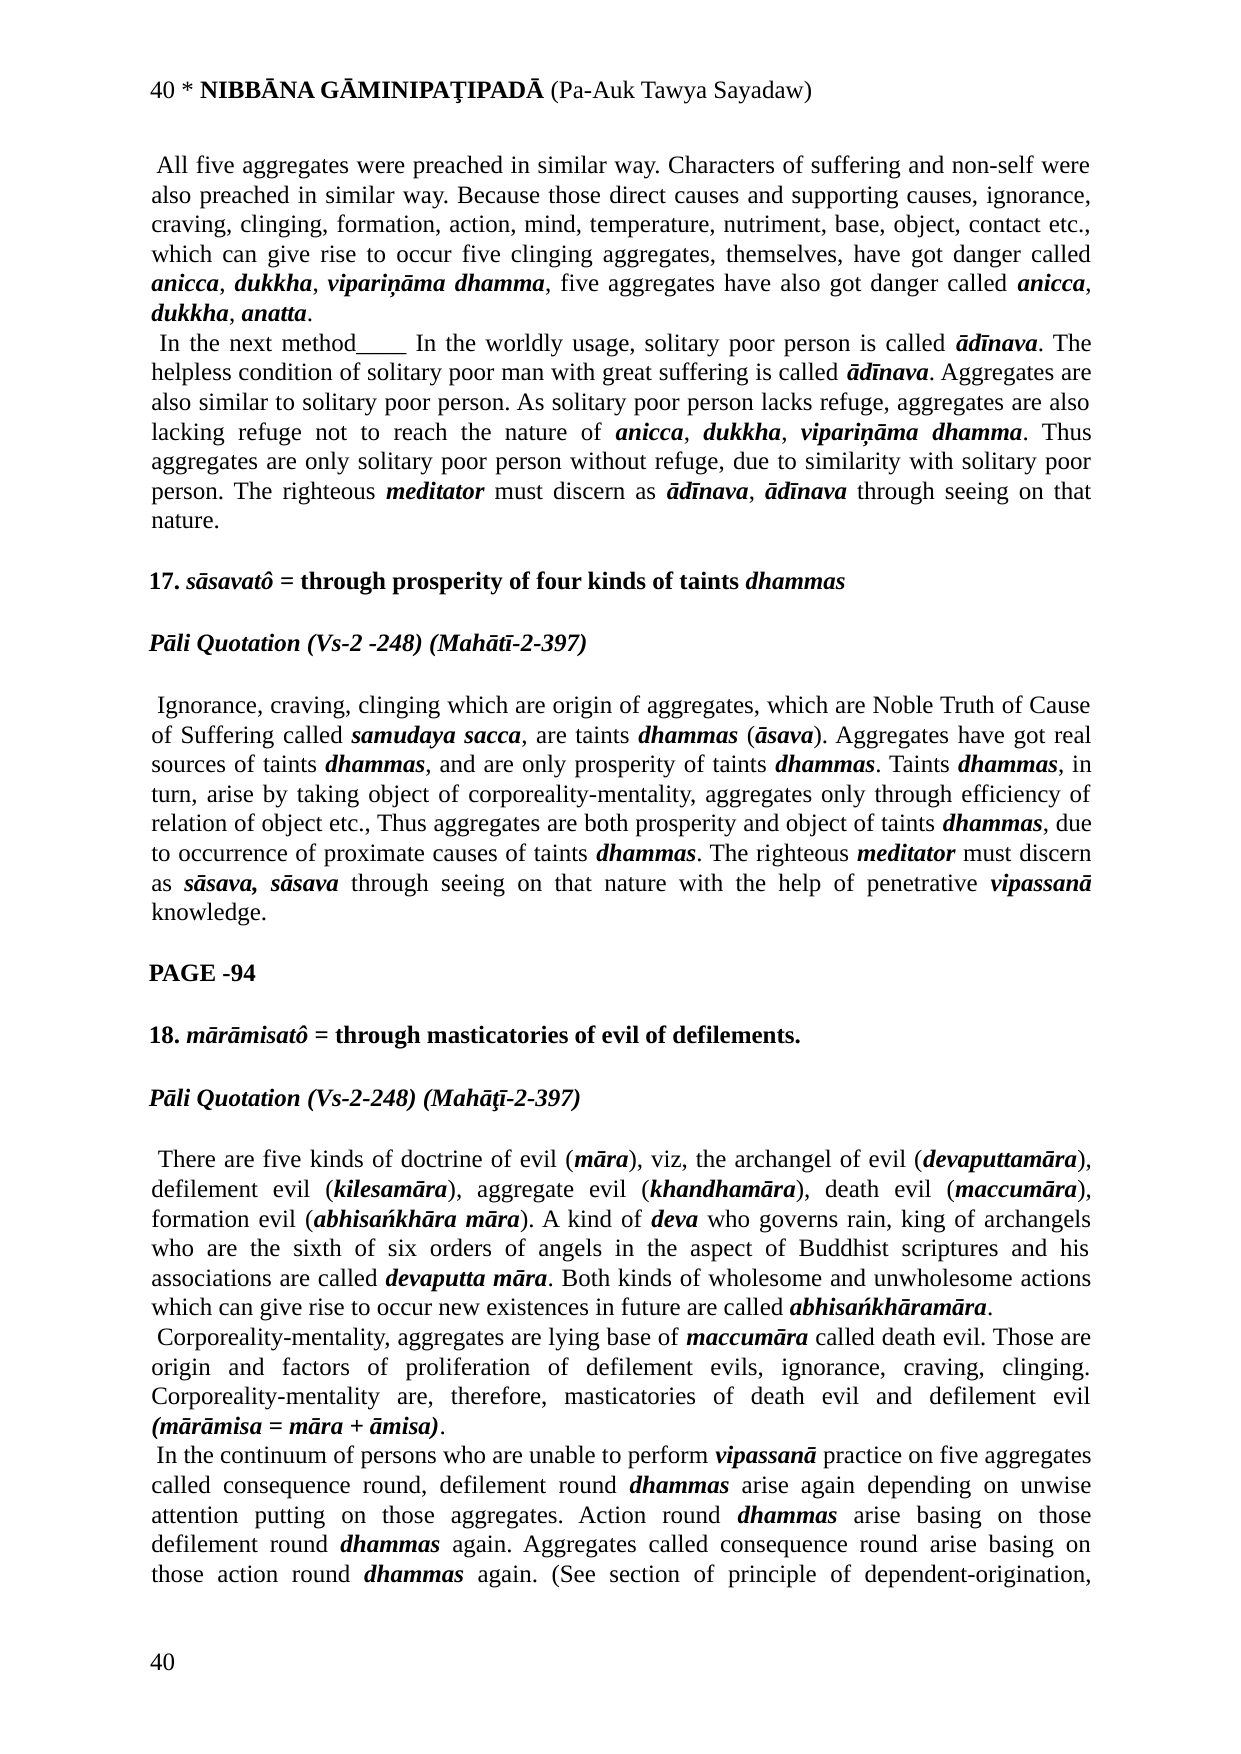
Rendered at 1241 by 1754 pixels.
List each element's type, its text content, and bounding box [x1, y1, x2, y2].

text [150, 1441, 1092, 1588]
text In the next method____ In the worldly usage, solitary poor person is called ādīnava. The helpless condition of solitary poor man with great suffering is called ādīnava. Aggregates are also similar to solitary poor person. As solitary poor person lacks refuge, aggregates are also lacking refuge not to reach the nature of anicca, dukkha, vipariņāma dhamma. Thus aggregates are only solitary poor person without refuge, due to similarity with solitary poor person. The righteous meditator must discern as ādīnava, ādīnava through seeing on that nature. [150, 328, 1092, 534]
text 17. sāsavatô = through prosperity of four kinds of taints dhammas [148, 566, 1092, 595]
subtitle Pāli Quotation (Vs-2-248) (Mahāţī-2-397) [148, 1083, 1090, 1112]
text There are five kinds of doctrine of evil (māra), viz, the archangel of evil (devaputtamāra), defilement evil (kilesamāra), aggregate evil (khandhamāra), death evil (maccumāra), formation evil (abhisańkhāra māra). A kind of deva who governs rain, king of archangels who are the sixth of six orders of angels in the aspect of Buddhist scriptures and his associations are called devaputta māra. Both kinds of wholesome and unwholesome actions which can give rise to occur new existences in future are called abhisańkhāramāra. [150, 1144, 1092, 1321]
text 18. mārāmisatô = through masticatories of evil of defilements. [148, 1020, 1092, 1049]
text Ignorance, craving, clinging which are origin of aggregates, which are Noble Truth of Cause of Suffering called samudaya sacca, are taints dhammas (āsava). Aggregates have got real sources of taints dhammas, and are only prosperity of taints dhammas. Taints dhammas, in turn, arise by taking object of corporeality-mentality, aggregates only through efficiency of relation of object etc., Thus aggregates are both prosperity and object of taints dhammas, due to occurrence of proximate causes of taints dhammas. The righteous meditator must discern as sāsava, sāsava through seeing on that nature with the help of penetrative vipassanā knowledge. [150, 690, 1092, 926]
text Corporeality-mentality, aggregates are lying base of maccumāra called death evil. Those are origin and factors of proliferation of defilement evils, ignorance, craving, clinging. Corporeality-mentality are, therefore, masticatories of death evil and defilement evil (mārāmisa = māra + āmisa). [150, 1322, 1092, 1440]
text All five aggregates were preached in similar way. Characters of suffering and non-self were also preached in similar way. Because those direct causes and supporting causes, ignorance, craving, clinging, formation, action, mind, temperature, nutriment, base, object, contact etc., which can give rise to occur five clinging aggregates, themselves, have got danger called anicca, dukkha, vipariņāma dhamma, five aggregates have also got danger called anicca, dukkha, anatta. [150, 150, 1092, 327]
subtitle Pāli Quotation (Vs-2 -248) (Mahātī-2-397) [148, 628, 1090, 657]
subtitle PAGE -94 [148, 958, 1092, 987]
